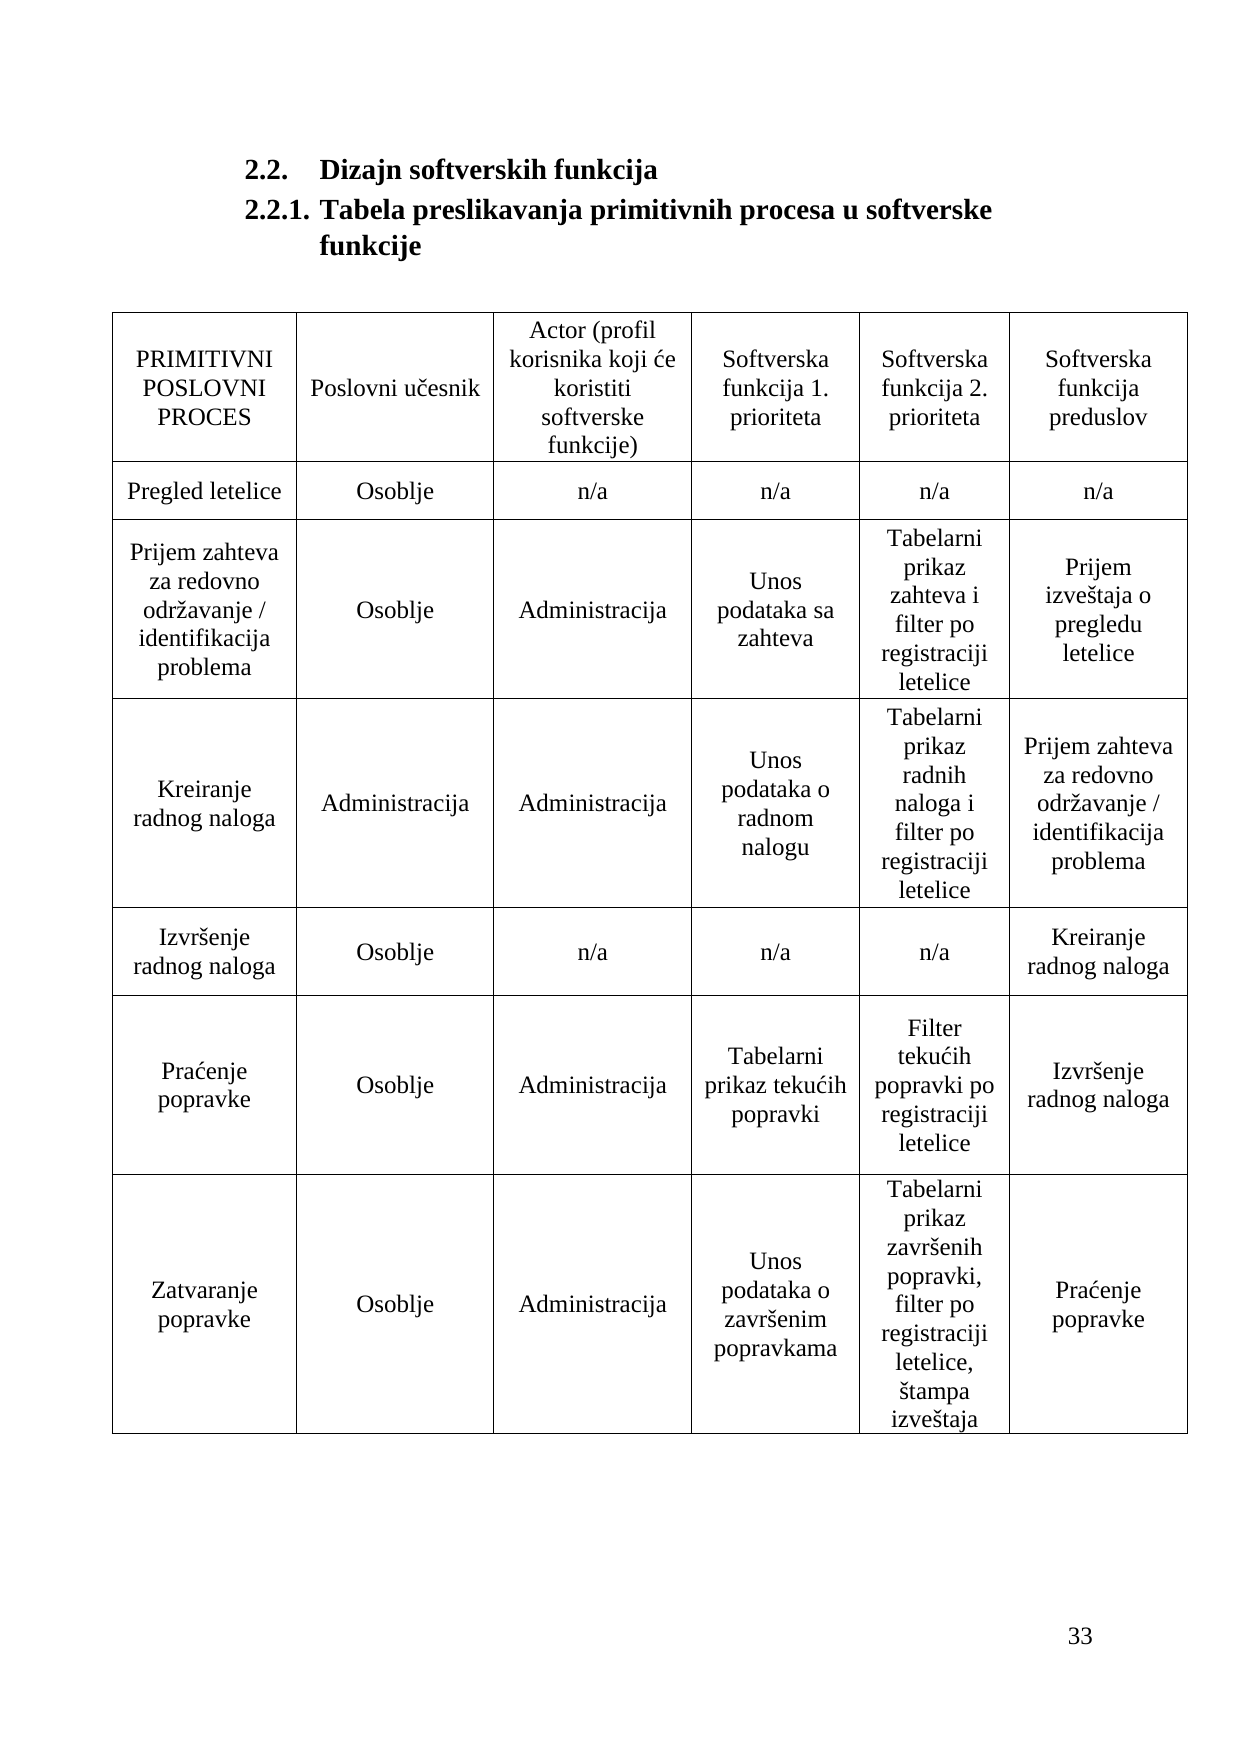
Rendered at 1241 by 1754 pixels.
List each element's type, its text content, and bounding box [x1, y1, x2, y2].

table_cell Tabelarni prikaz završenih popravki, filter po registraciji letelice, štampa izveštaja [860, 1175, 1009, 1433]
table_cell Filter tekućih popravki po registraciji letelice [860, 996, 1009, 1173]
table_cell Administracija [494, 996, 691, 1173]
table_cell Tabelarni prikaz zahteva i filter po registraciji letelice [860, 520, 1009, 698]
subtitle Dizajn softverskih funkcija [244, 152, 1092, 185]
table_cell n/a [860, 462, 1009, 519]
table_cell Praćenje popravke [113, 996, 296, 1173]
table_cell n/a [494, 908, 691, 995]
table_cell Zatvaranje popravke [113, 1175, 296, 1433]
table_cell Prijem zahteva za redovno održavanje / identifikacija problema [1010, 699, 1187, 907]
subtitle Tabela preslikavanja primitivnih procesa u softverske funkcije [244, 192, 1092, 262]
table_header Softverska funkcija preduslov [1010, 313, 1187, 461]
table_cell Kreiranje radnog naloga [113, 699, 296, 907]
table_cell n/a [692, 908, 859, 995]
table_cell Administracija [494, 1175, 691, 1433]
table_cell Administracija [494, 699, 691, 907]
table_cell Kreiranje radnog naloga [1010, 908, 1187, 995]
table_cell Izvršenje radnog naloga [1010, 996, 1187, 1173]
table_cell Osoblje [297, 996, 493, 1173]
table_cell Prijem izveštaja o pregledu letelice [1010, 520, 1187, 698]
table_cell n/a [1010, 462, 1187, 519]
table_cell Administracija [494, 520, 691, 698]
table_cell n/a [494, 462, 691, 519]
table_cell Osoblje [297, 908, 493, 995]
table_header Poslovni učesnik [297, 313, 493, 461]
table_cell n/a [692, 462, 859, 519]
table_cell Prijem zahteva za redovno održavanje / identifikacija problema [113, 520, 296, 698]
table_cell Osoblje [297, 520, 493, 698]
table_cell Tabelarni prikaz tekućih popravki [692, 996, 859, 1173]
table_cell Osoblje [297, 462, 493, 519]
table_cell Unos podataka o završenim popravkama [692, 1175, 859, 1433]
table_header Actor (profil korisnika koji će koristiti softverske funkcije) [494, 313, 691, 461]
table_cell Pregled letelice [113, 462, 296, 519]
table_header Softverska funkcija 2. prioriteta [860, 313, 1009, 461]
table_cell Unos podataka o radnom nalogu [692, 699, 859, 907]
table_header Softverska funkcija 1. prioriteta [692, 313, 859, 461]
table_cell Unos podataka sa zahteva [692, 520, 859, 698]
table_cell Osoblje [297, 1175, 493, 1433]
table_header PRIMITIVNI POSLOVNI PROCES [113, 313, 296, 461]
table_cell Administracija [297, 699, 493, 907]
table_cell Praćenje popravke [1010, 1175, 1187, 1433]
table_cell Tabelarni prikaz radnih naloga i filter po registraciji letelice [860, 699, 1009, 907]
table_cell Izvršenje radnog naloga [113, 908, 296, 995]
table_cell n/a [860, 908, 1009, 995]
